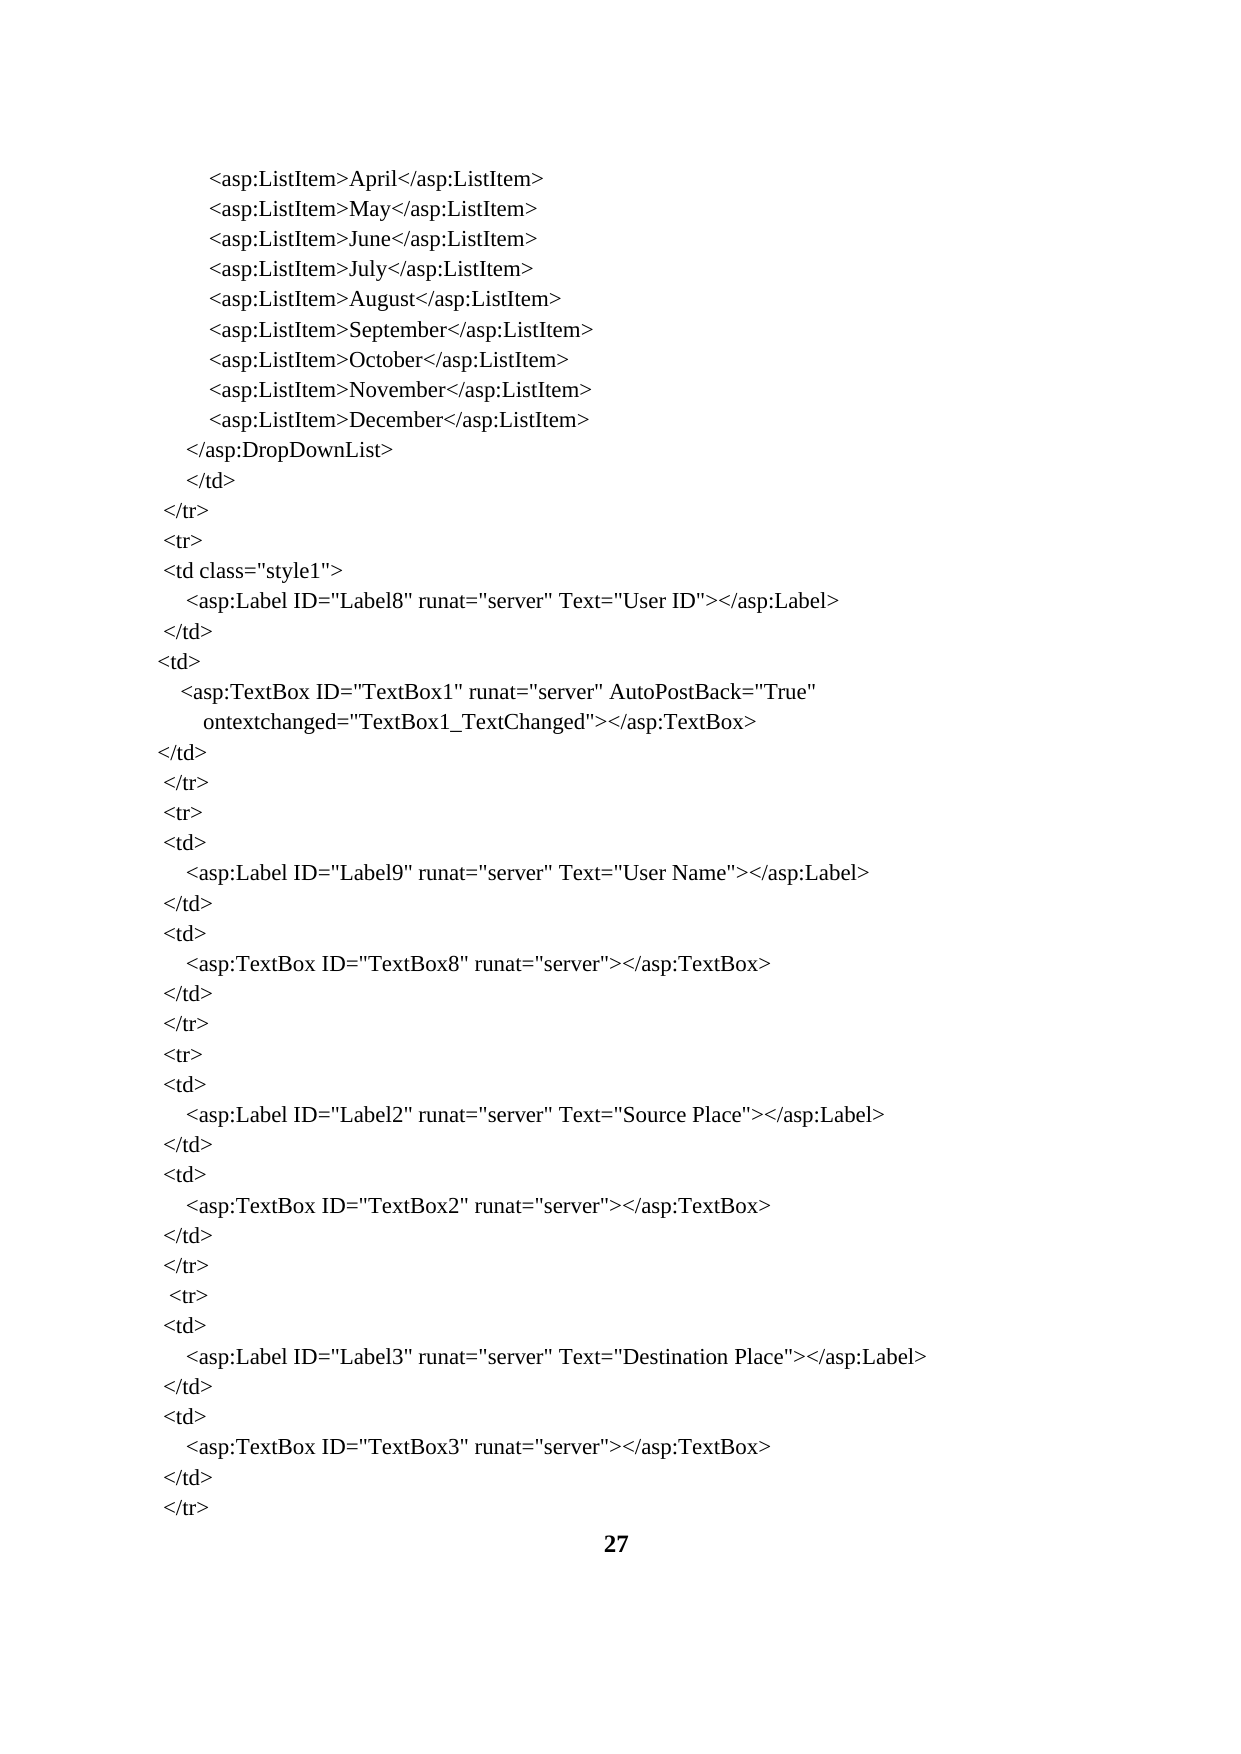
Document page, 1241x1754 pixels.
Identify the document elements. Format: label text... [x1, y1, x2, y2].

text <asp:Label ID="Label9" runat="server" Text="User Name"></asp:Label> [123, 859, 1109, 886]
text <asp:ListItem>October</asp:ListItem> [123, 346, 1109, 372]
text </asp:DropDownList> [123, 436, 1109, 463]
text <tr> [123, 799, 1109, 825]
text <td> [123, 1161, 1109, 1188]
text <asp:ListItem>June</asp:ListItem> [123, 225, 1109, 251]
text </td> [123, 618, 1109, 644]
text <asp:TextBox ID="TextBox3" runat="server"></asp:TextBox> [123, 1433, 1109, 1460]
text </td> [123, 1222, 1109, 1248]
text </td> [123, 1463, 1109, 1490]
text <asp:ListItem>December</asp:ListItem> [123, 406, 1109, 433]
text <asp:ListItem>August</asp:ListItem> [123, 285, 1109, 312]
text </td> [123, 1131, 1109, 1158]
text <td class="style1"> [123, 557, 1109, 584]
text </td> [123, 467, 1109, 493]
text </tr> [123, 497, 1109, 523]
text </tr> [123, 1010, 1109, 1037]
text </td> [123, 889, 1109, 916]
text <asp:TextBox ID="TextBox2" runat="server"></asp:TextBox> [123, 1192, 1109, 1218]
text <td> [123, 1312, 1109, 1339]
text <asp:ListItem>November</asp:ListItem> [123, 376, 1109, 402]
text </td> [123, 738, 1109, 765]
text <tr> [123, 1282, 1109, 1309]
text <asp:TextBox ID="TextBox1" runat="server" AutoPostBack="True" [123, 678, 1109, 704]
text </tr> [123, 1494, 1109, 1520]
text <tr> [123, 527, 1109, 553]
text </td> [123, 980, 1109, 1007]
text <td> [123, 648, 1109, 674]
text <td> [123, 1071, 1109, 1097]
text <tr> [123, 1041, 1109, 1067]
text ontextchanged="TextBox1_TextChanged"></asp:TextBox> [123, 708, 1109, 735]
text <asp:ListItem>May</asp:ListItem> [123, 195, 1109, 221]
text <asp:TextBox ID="TextBox8" runat="server"></asp:TextBox> [123, 950, 1109, 976]
text <asp:ListItem>July</asp:ListItem> [123, 255, 1109, 282]
text <asp:ListItem>April</asp:ListItem> [123, 164, 1109, 191]
text <asp:Label ID="Label2" runat="server" Text="Source Place"></asp:Label> [123, 1101, 1109, 1127]
text <td> [123, 920, 1109, 946]
text <asp:ListItem>September</asp:ListItem> [123, 316, 1109, 342]
text <td> [123, 1403, 1109, 1429]
text </td> [123, 1373, 1109, 1399]
text <asp:Label ID="Label3" runat="server" Text="Destination Place"></asp:Label> [123, 1343, 1109, 1369]
text <asp:Label ID="Label8" runat="server" Text="User ID"></asp:Label> [123, 587, 1109, 614]
text </tr> [123, 769, 1109, 795]
text <td> [123, 829, 1109, 856]
text </tr> [123, 1252, 1109, 1278]
